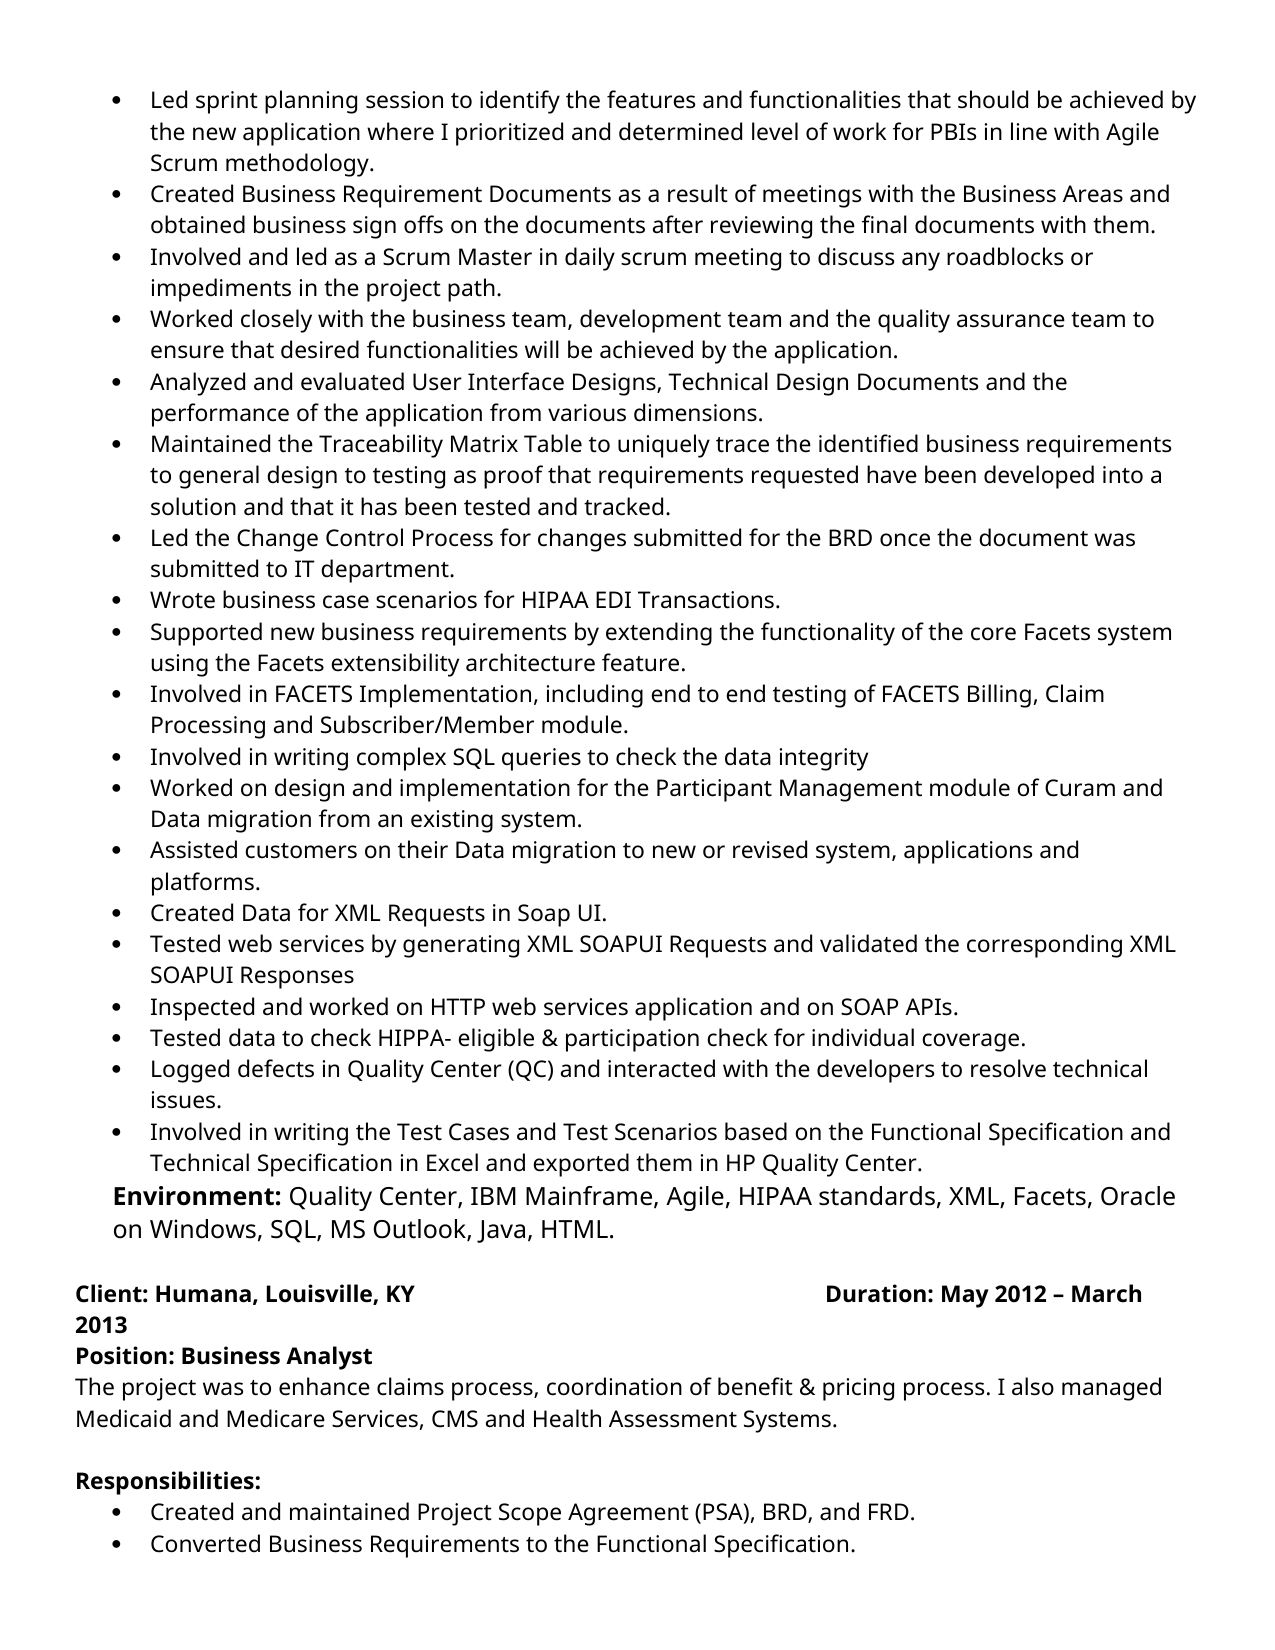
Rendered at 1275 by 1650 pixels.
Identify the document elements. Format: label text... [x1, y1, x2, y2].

list Involved and led as a Scrum Master in daily scrum meeting to discuss any roadblocks or impediments in the project path. [112, 241, 1200, 303]
list Inspected and worked on HTTP web services application and on SOAP APIs. [112, 991, 1200, 1022]
list Tested data to check HIPPA- eligible & participation check for individual coverage. [112, 1022, 1200, 1053]
list Supported new business requirements by extending the functionality of the core Facets system using the Facets extensibility architecture feature. [112, 616, 1200, 678]
list Involved in FACETS Implementation, including end to end testing of FACETS Billing, Claim Processing and Subscriber/Member module. [112, 678, 1200, 741]
text Environment: Quality Center, IBM Mainframe, Agile, HIPAA standards, XML, Facets, Oracle on Windows, SQL, MS Outlook, Java, HTML. [112, 1178, 1200, 1246]
list Assisted customers on their Data migration to new or revised system, applications and platforms. [112, 834, 1200, 897]
list Tested web services by generating XML SOAPUI Requests and validated the corresponding XML SOAPUI Responses [112, 928, 1200, 991]
list Created and maintained Project Scope Agreement (PSA), BRD, and FRD. [112, 1496, 1200, 1527]
list Converted Business Requirements to the Functional Specification. [112, 1527, 1200, 1559]
list Worked on design and implementation for the Participant Management module of Curam and Data migration from an existing system. [112, 772, 1200, 834]
list Involved in writing the Test Cases and Test Scenarios based on the Functional Specification and Technical Specification in Excel and exported them in HP Quality Center. [112, 1116, 1200, 1178]
text Responsibilities: [75, 1465, 1200, 1496]
text Client: Humana, Louisville, KY Duration: May 2012 – March 2013 [75, 1277, 1200, 1340]
list Wrote business case scenarios for HIPAA EDI Transactions. [112, 584, 1200, 616]
list Led the Change Control Process for changes submitted for the BRD once the document was submitted to IT department. [112, 522, 1200, 584]
list Logged defects in Quality Center (QC) and interacted with the developers to resolve technical issues. [112, 1053, 1200, 1116]
text The project was to enhance claims process, coordination of benefit & pricing process. I also managed Medicaid and Medicare Services, CMS and Health Assessment Systems. [75, 1371, 1200, 1434]
list Analyzed and evaluated User Interface Designs, Technical Design Documents and the performance of the application from various dimensions. [112, 366, 1200, 428]
list Created Business Requirement Documents as a result of meetings with the Business Areas and obtained business sign offs on the documents after reviewing the final documents with them. [112, 178, 1200, 241]
list Worked closely with the business team, development team and the quality assurance team to ensure that desired functionalities will be achieved by the application. [112, 303, 1200, 366]
list Created Data for XML Requests in Soap UI. [112, 897, 1200, 928]
list Maintained the Traceability Matrix Table to uniquely trace the identified business requirements to general design to testing as proof that requirements requested have been developed into a solution and that it has been tested and tracked. [112, 428, 1200, 522]
list Involved in writing complex SQL queries to check the data integrity [112, 741, 1200, 772]
text Position: Business Analyst [75, 1340, 1200, 1371]
list Led sprint planning session to identify the features and functionalities that should be achieved by the new application where I prioritized and determined level of work for PBIs in line with Agile Scrum methodology. [112, 84, 1200, 178]
